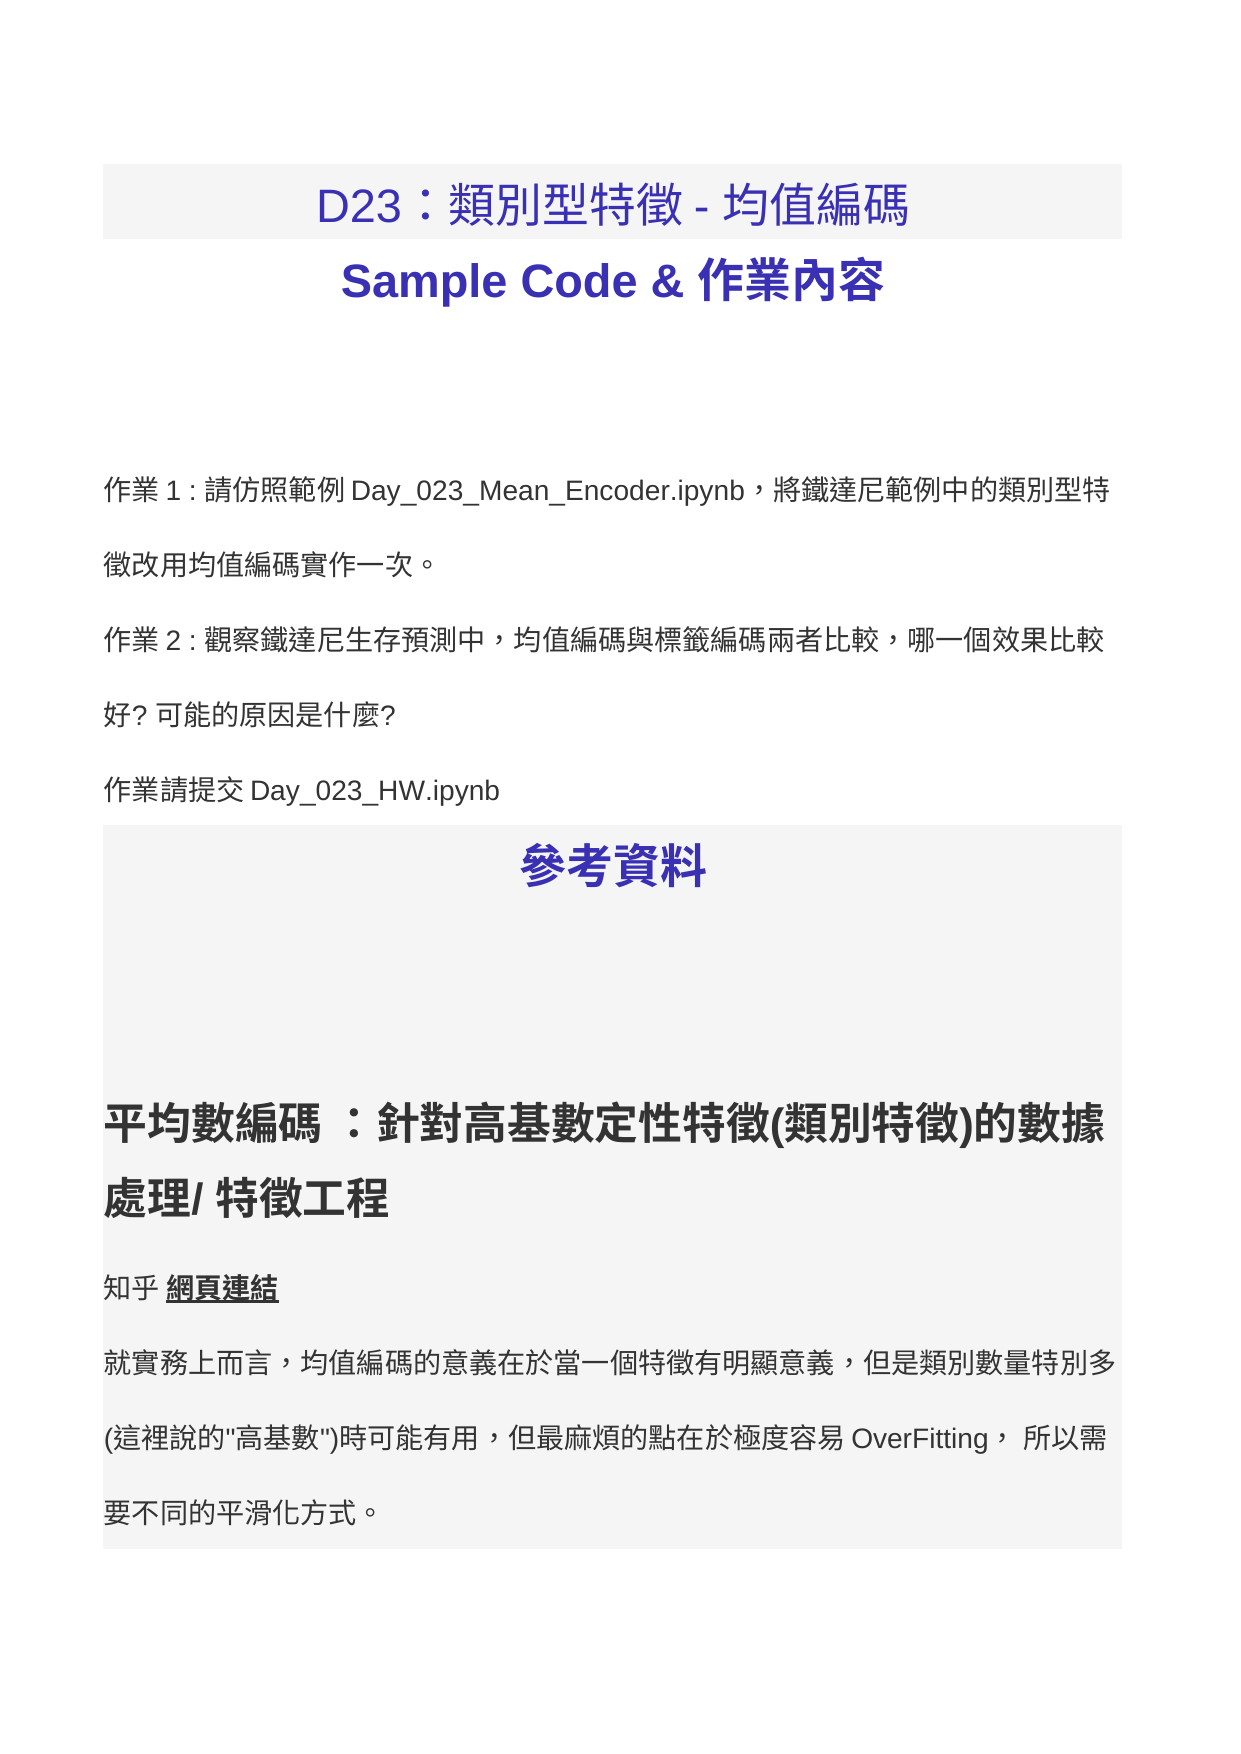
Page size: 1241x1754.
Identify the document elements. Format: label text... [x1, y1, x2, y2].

text 就實務上而言，均值編碼的意義在於當一個特徵有明顯意義，但是類別數量特別多(這裡說的"高基數")時可能有用，但最麻煩的點在於極度容易OverFitting， 所以需要不同的平滑化方式。 [103, 1324, 1122, 1549]
text 知乎 網頁連結 [103, 1249, 1122, 1324]
text 作業請提交Day_023_HW.ipynb [103, 750, 1122, 825]
text 作業2 : 觀察鐵達尼生存預測中，均值編碼與標籤編碼兩者比較，哪一個效果比較好? 可能的原因是什麼? [103, 600, 1122, 750]
subtitle Sample Code & 作業內容 [103, 239, 1122, 314]
subtitle 平均數編碼 ：針對高基數定性特徵(類別特徵)的數據處理/ 特徵工程 [103, 1083, 1122, 1233]
subtitle 參考資料 [103, 825, 1122, 900]
text 作業1 : 請仿照範例Day_023_Mean_Encoder.ipynb，將鐵達尼範例中的類別型特徵改用均值編碼實作一次。 [103, 450, 1122, 600]
subtitle D23：類別型特徵 - 均值編碼 [103, 164, 1122, 239]
